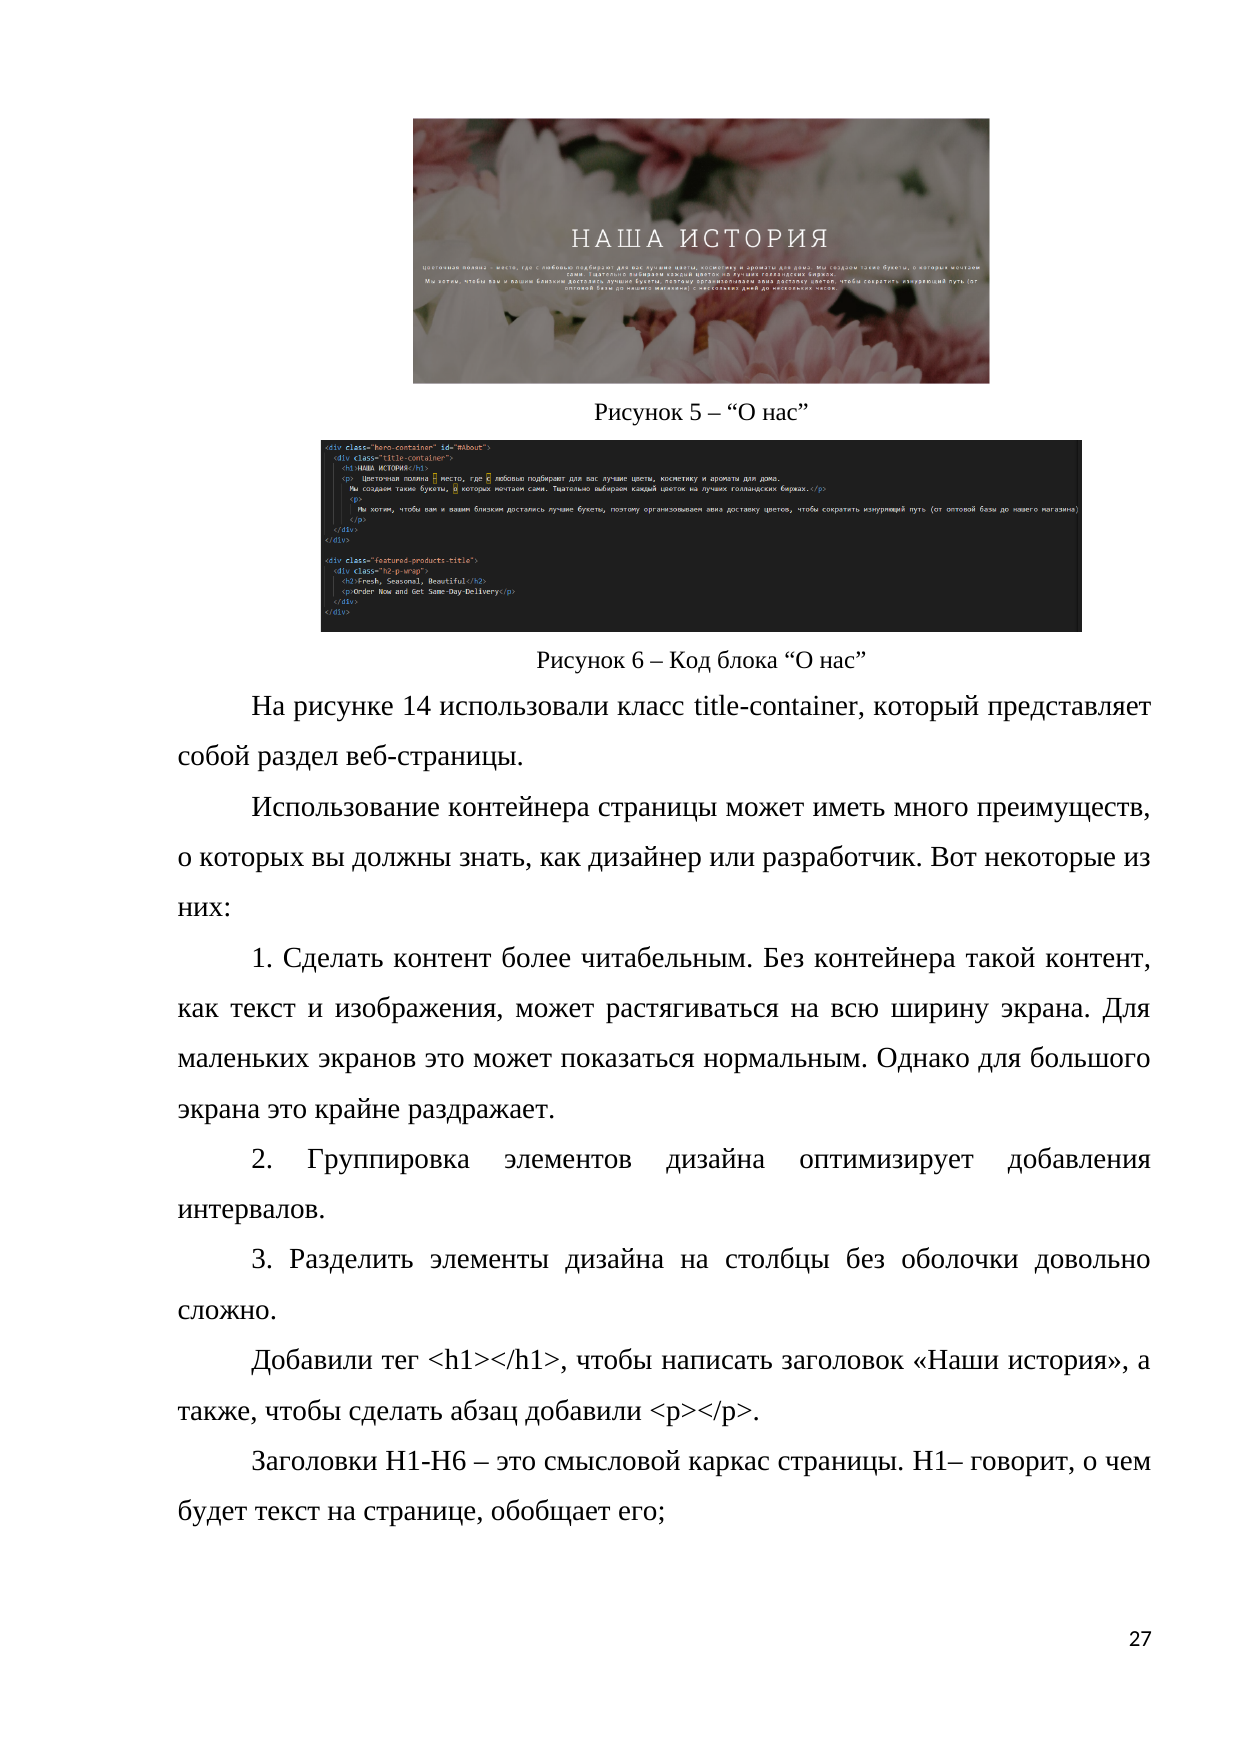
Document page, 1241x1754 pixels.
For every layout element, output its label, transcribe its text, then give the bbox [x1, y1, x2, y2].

text 3. Разделить элементы дизайна на столбцы без оболочки довольно сложно. [177, 1242, 1152, 1326]
text 2. Группировка элементов дизайна оптимизирует добавления интервалов. [177, 1141, 1152, 1225]
picture [413, 118, 990, 384]
text Рисунок 5 – “О нас” [177, 397, 1152, 426]
text Рисунок 6 – Код блока “О нас” [177, 645, 1152, 674]
text На рисунке 14 использовали класс title-container, который представляет собой раздел веб-страницы. [177, 688, 1152, 772]
text Заголовки H1-H6 – это смысловой каркас страницы. H1– говорит, о чем будет текст на странице, обобщает его; [177, 1443, 1152, 1527]
text 1. Сделать контент более читабельным. Без контейнера такой контент, как текст и изображения, может растягиваться на всю ширину экрана. Для маленьких экранов это может показаться нормальным. Однако для большого экрана это крайне раздражает. [177, 940, 1152, 1124]
text Использование контейнера страницы может иметь много преимуществ, о которых вы должны знать, как дизайнер или разработчик. Вот некоторые из них: [177, 789, 1152, 923]
text Добавили тег <h1></h1>, чтобы написать заголовок «Наши история», а также, чтобы сделать абзац добавили <p></p>. [177, 1342, 1152, 1426]
picture [320, 440, 1082, 632]
